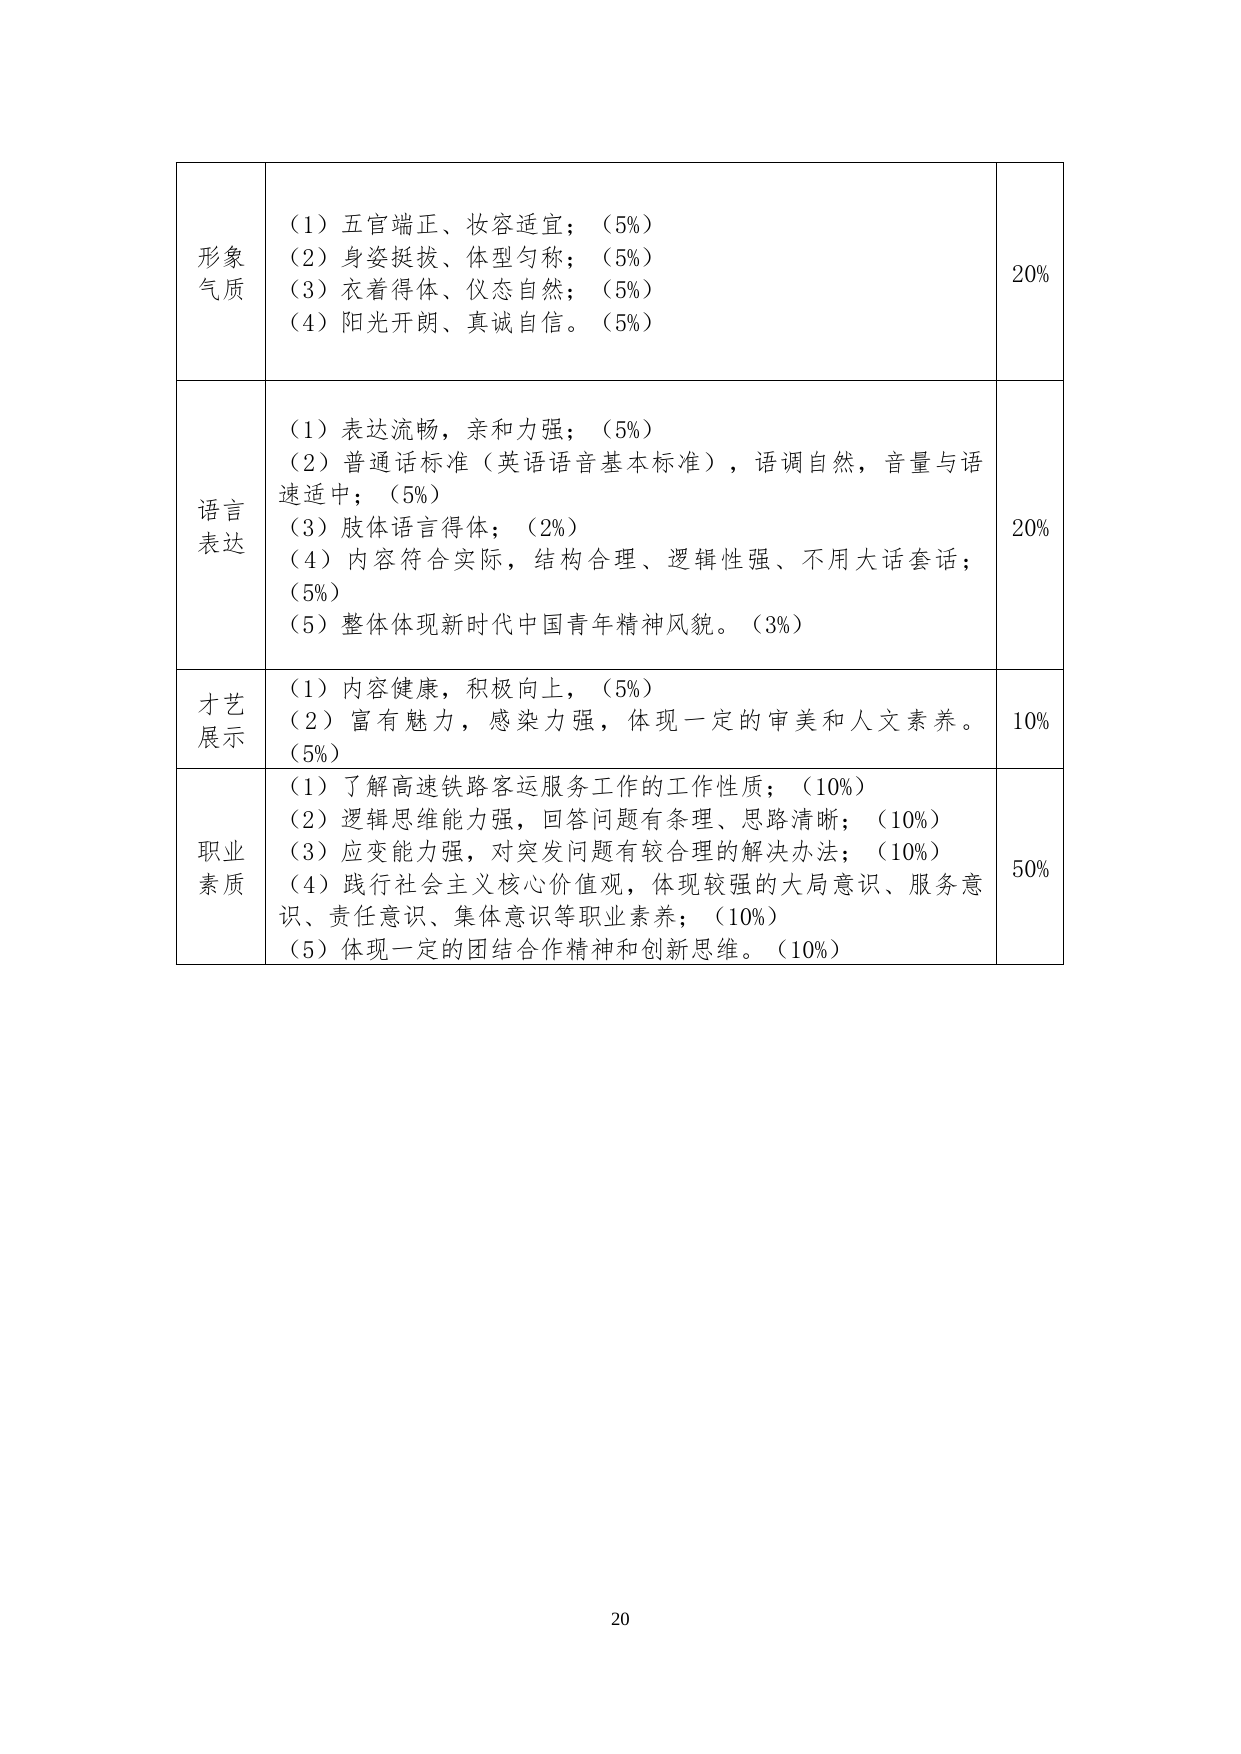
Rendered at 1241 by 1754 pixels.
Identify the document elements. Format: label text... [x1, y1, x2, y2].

table_cell 50% [997, 769, 1063, 964]
table_cell 20% [997, 381, 1063, 669]
table_cell （1）五官端正、妆容适宜；（5%） （2）身姿挺拔、体型匀称；（5%） （3）衣着得体、仪态自然；（5%） （4）阳光开朗、真诚自信。（5%） [266, 163, 996, 380]
table_cell （1）表达流畅，亲和力强；（5%） （2）普通话标准（英语语音基本标准），语调自然，音量与语速适中；（5%） （3）肢体语言得体；（2%） （4）内容符合实际，结构合理、逻辑性强、不用大话套话；（5%） （5）整体体现新时代中国青年精神风貌。（3%） [266, 381, 996, 669]
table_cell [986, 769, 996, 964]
table_cell 20% [997, 163, 1063, 380]
table_cell 10% [997, 670, 1063, 768]
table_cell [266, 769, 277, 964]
table_cell 形象气质 [177, 163, 265, 380]
table_cell 职业素质 [177, 769, 265, 964]
table_cell 才艺展示 [177, 670, 265, 768]
table_cell 语言表达 [177, 381, 265, 669]
